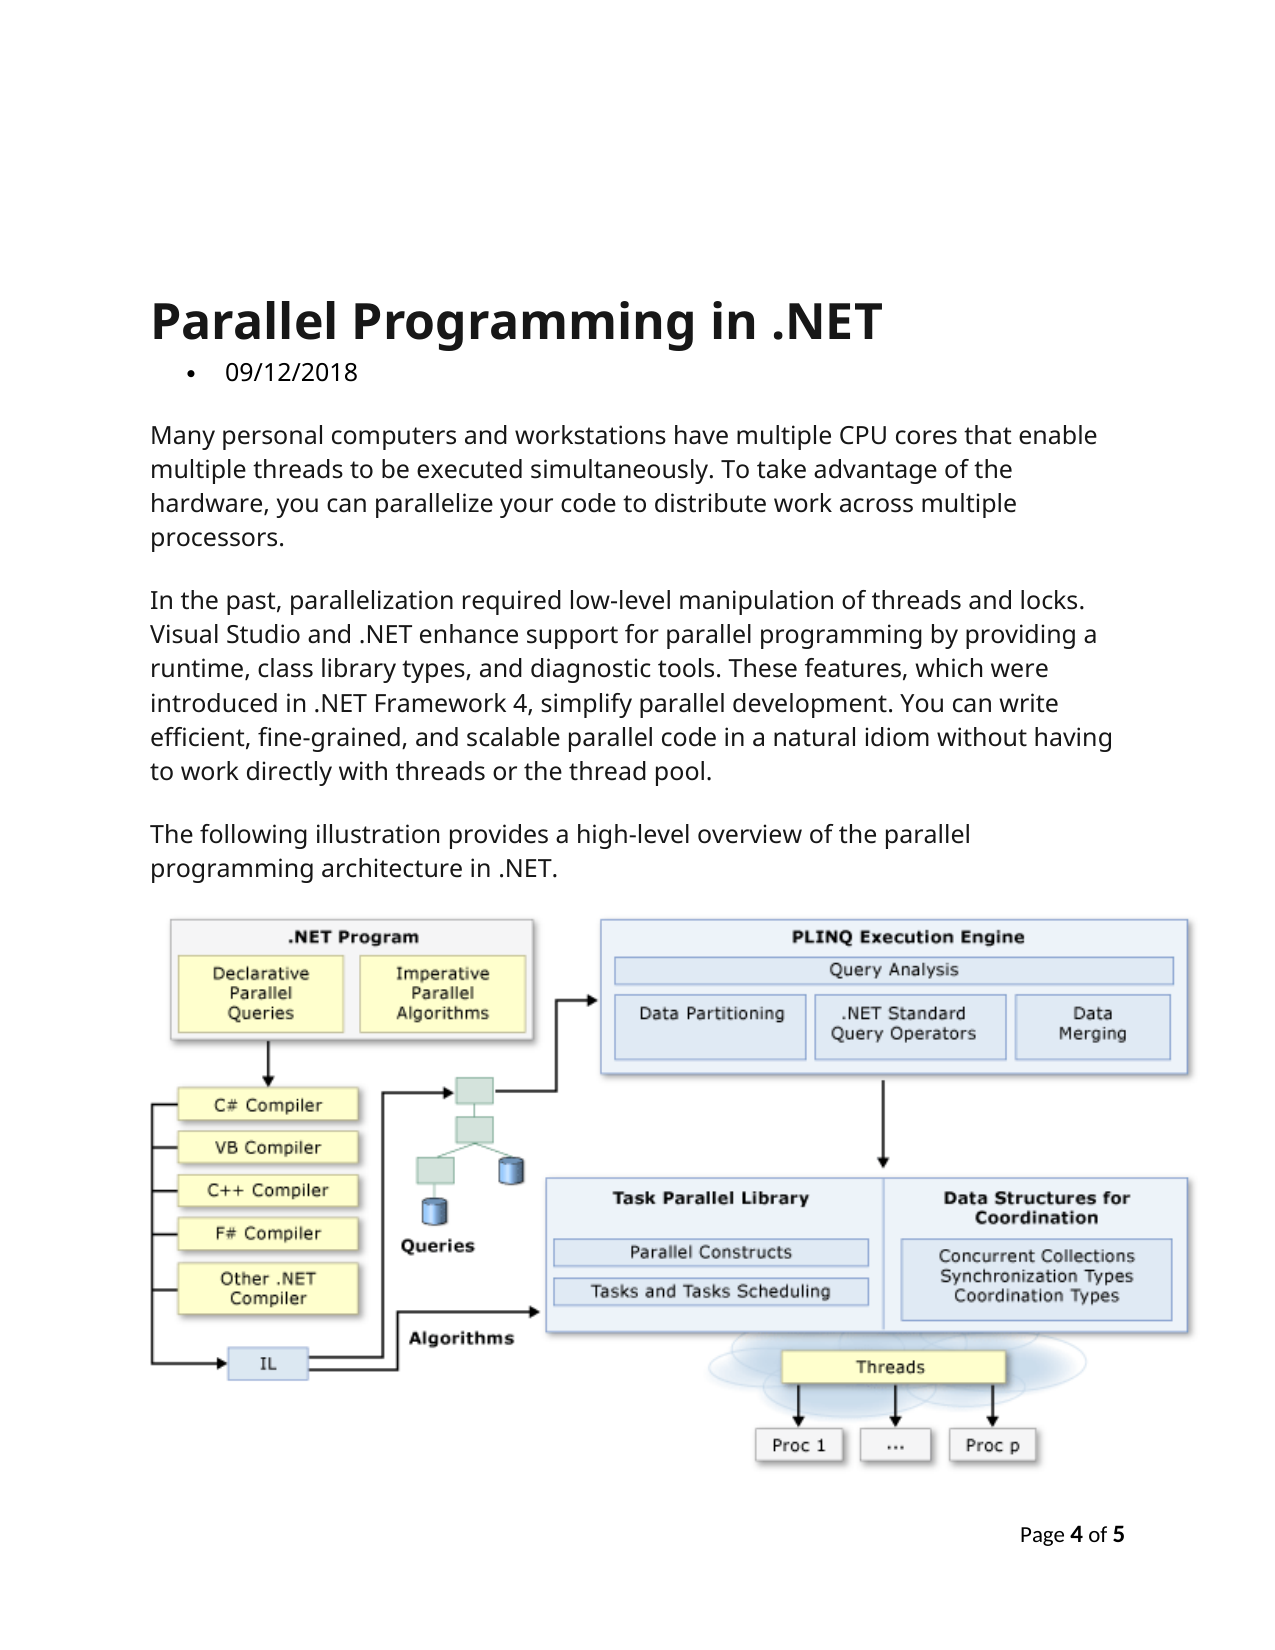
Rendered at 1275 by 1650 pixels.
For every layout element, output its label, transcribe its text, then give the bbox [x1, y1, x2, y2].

text Many personal computers and workstations have multiple CPU cores that enable multiple threads to be executed simultaneously. To take advantage of the hardware, you can parallelize your code to distribute work across multiple processors. [150, 418, 1125, 554]
list 09/12/2018 [187, 354, 1125, 388]
text In the past, parallelization required low-level manipulation of threads and locks. Visual Studio and .NET enhance support for parallel programming by providing a runtime, class library types, and diagnostic tools. These features, which were introduced in .NET Framework 4, simplify parallel development. You can write efficient, fine-grained, and scalable parallel code in a natural idiom without having to work directly with threads or the thread pool. [150, 583, 1125, 787]
text The following illustration provides a high-level overview of the parallel programming architecture in .NET. [150, 817, 1125, 885]
picture [150, 913, 1200, 1475]
text Parallel Programming in .NET [150, 286, 1125, 354]
